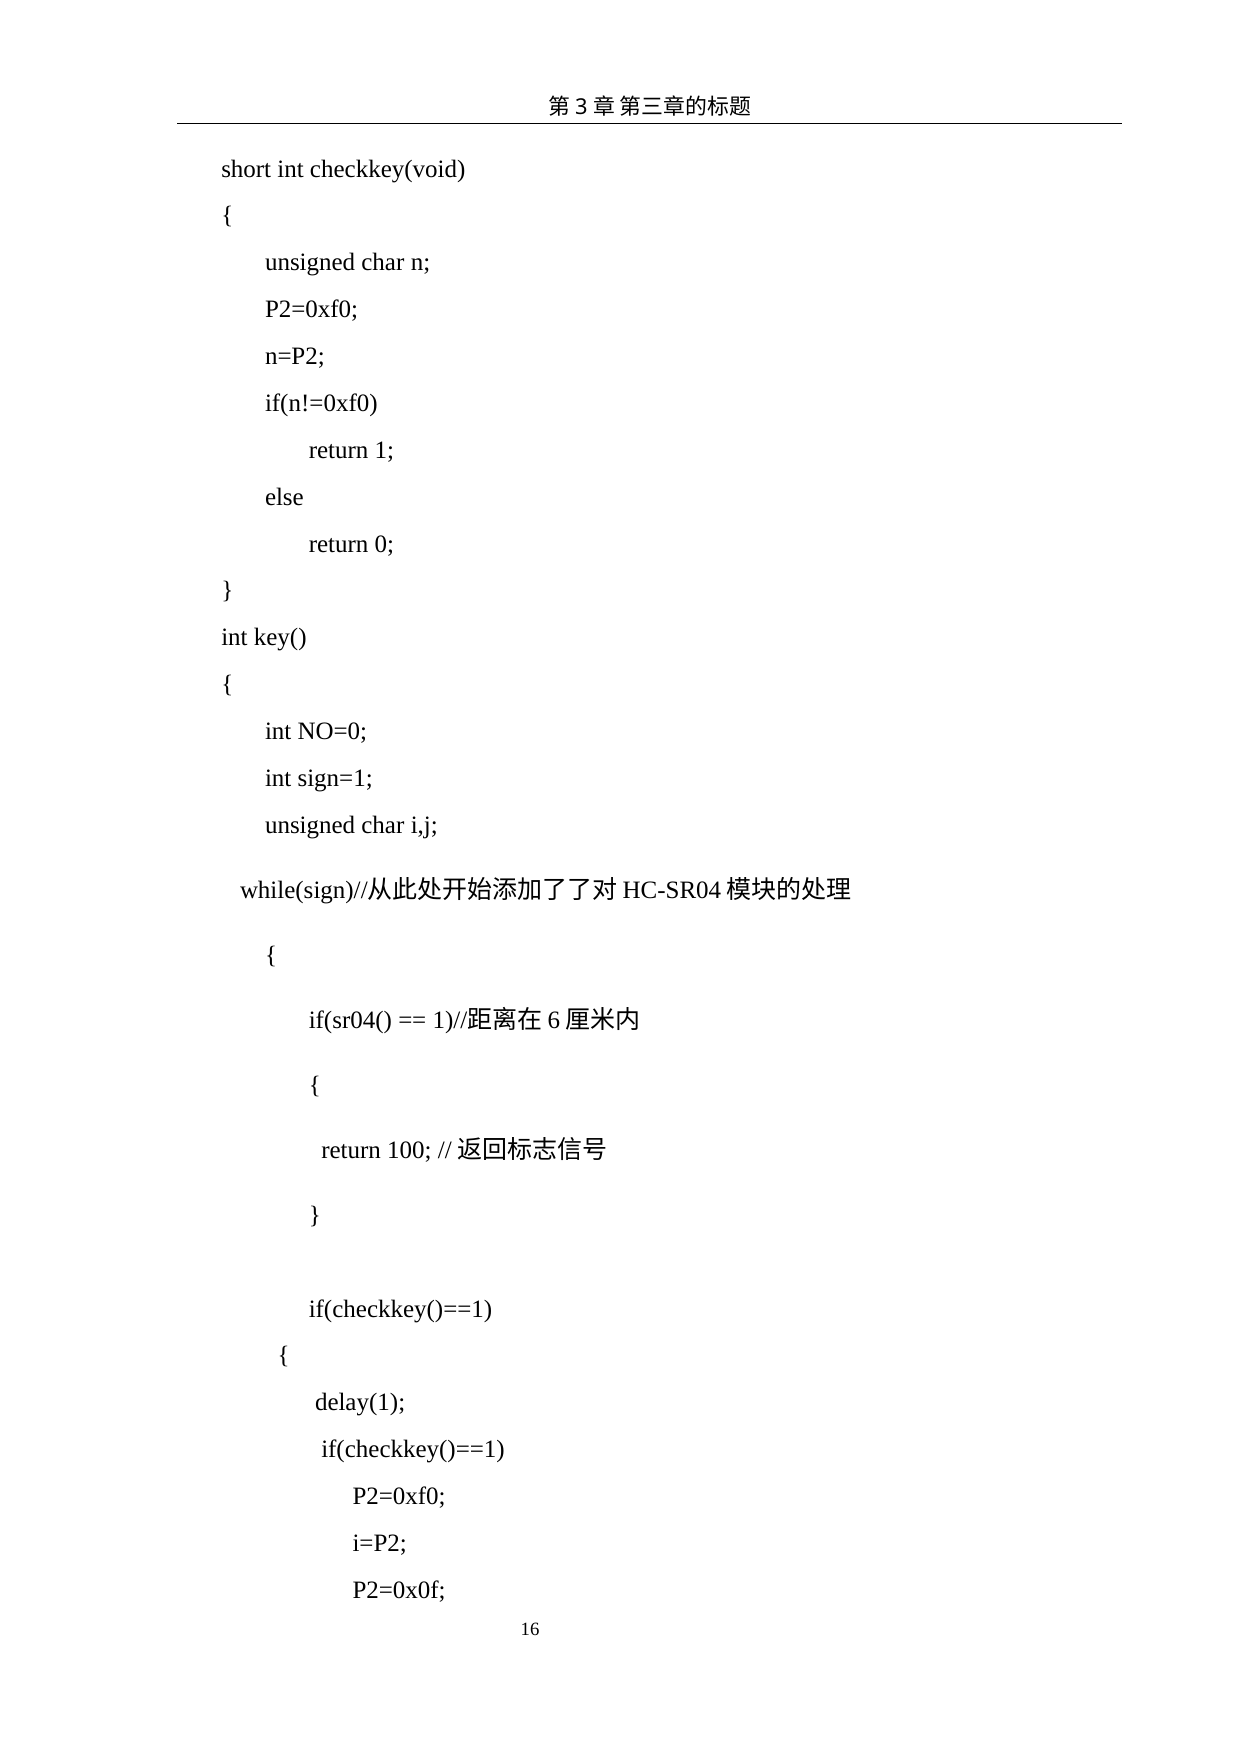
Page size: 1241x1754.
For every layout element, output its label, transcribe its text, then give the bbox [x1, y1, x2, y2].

list n=P2; [177, 339, 1122, 372]
list if(checkkey()==1) [177, 1292, 1122, 1324]
list } [177, 574, 1122, 606]
list return 100; // 返回标志信号 [177, 1115, 1122, 1180]
list if(checkkey()==1) [177, 1432, 1122, 1465]
list else [177, 480, 1122, 512]
list short int checkkey(void) [177, 152, 1122, 184]
list unsigned char i,j; [177, 808, 1122, 841]
list return 0; [177, 527, 1122, 559]
list int sign=1; [177, 761, 1122, 794]
list { [177, 938, 1122, 971]
list } [177, 1198, 1122, 1231]
list int NO=0; [177, 714, 1122, 747]
list P2=0x0f; [177, 1573, 1122, 1606]
list delay(1); [177, 1386, 1122, 1418]
list if(n!=0xf0) [177, 386, 1122, 419]
list P2=0xf0; [177, 292, 1122, 325]
list return 1; [177, 433, 1122, 466]
list unsigned char n; [177, 246, 1122, 278]
list { [177, 199, 1122, 231]
list { [177, 667, 1122, 700]
list if(sr04() == 1)//距离在6厘米内 [177, 985, 1122, 1050]
list { [177, 1339, 1122, 1371]
list i=P2; [177, 1526, 1122, 1559]
list int key() [177, 621, 1122, 653]
list while(sign)//从此处开始添加了了对HC-SR04模块的处理 [177, 855, 1122, 920]
list { [177, 1068, 1122, 1101]
list P2=0xf0; [177, 1479, 1122, 1512]
